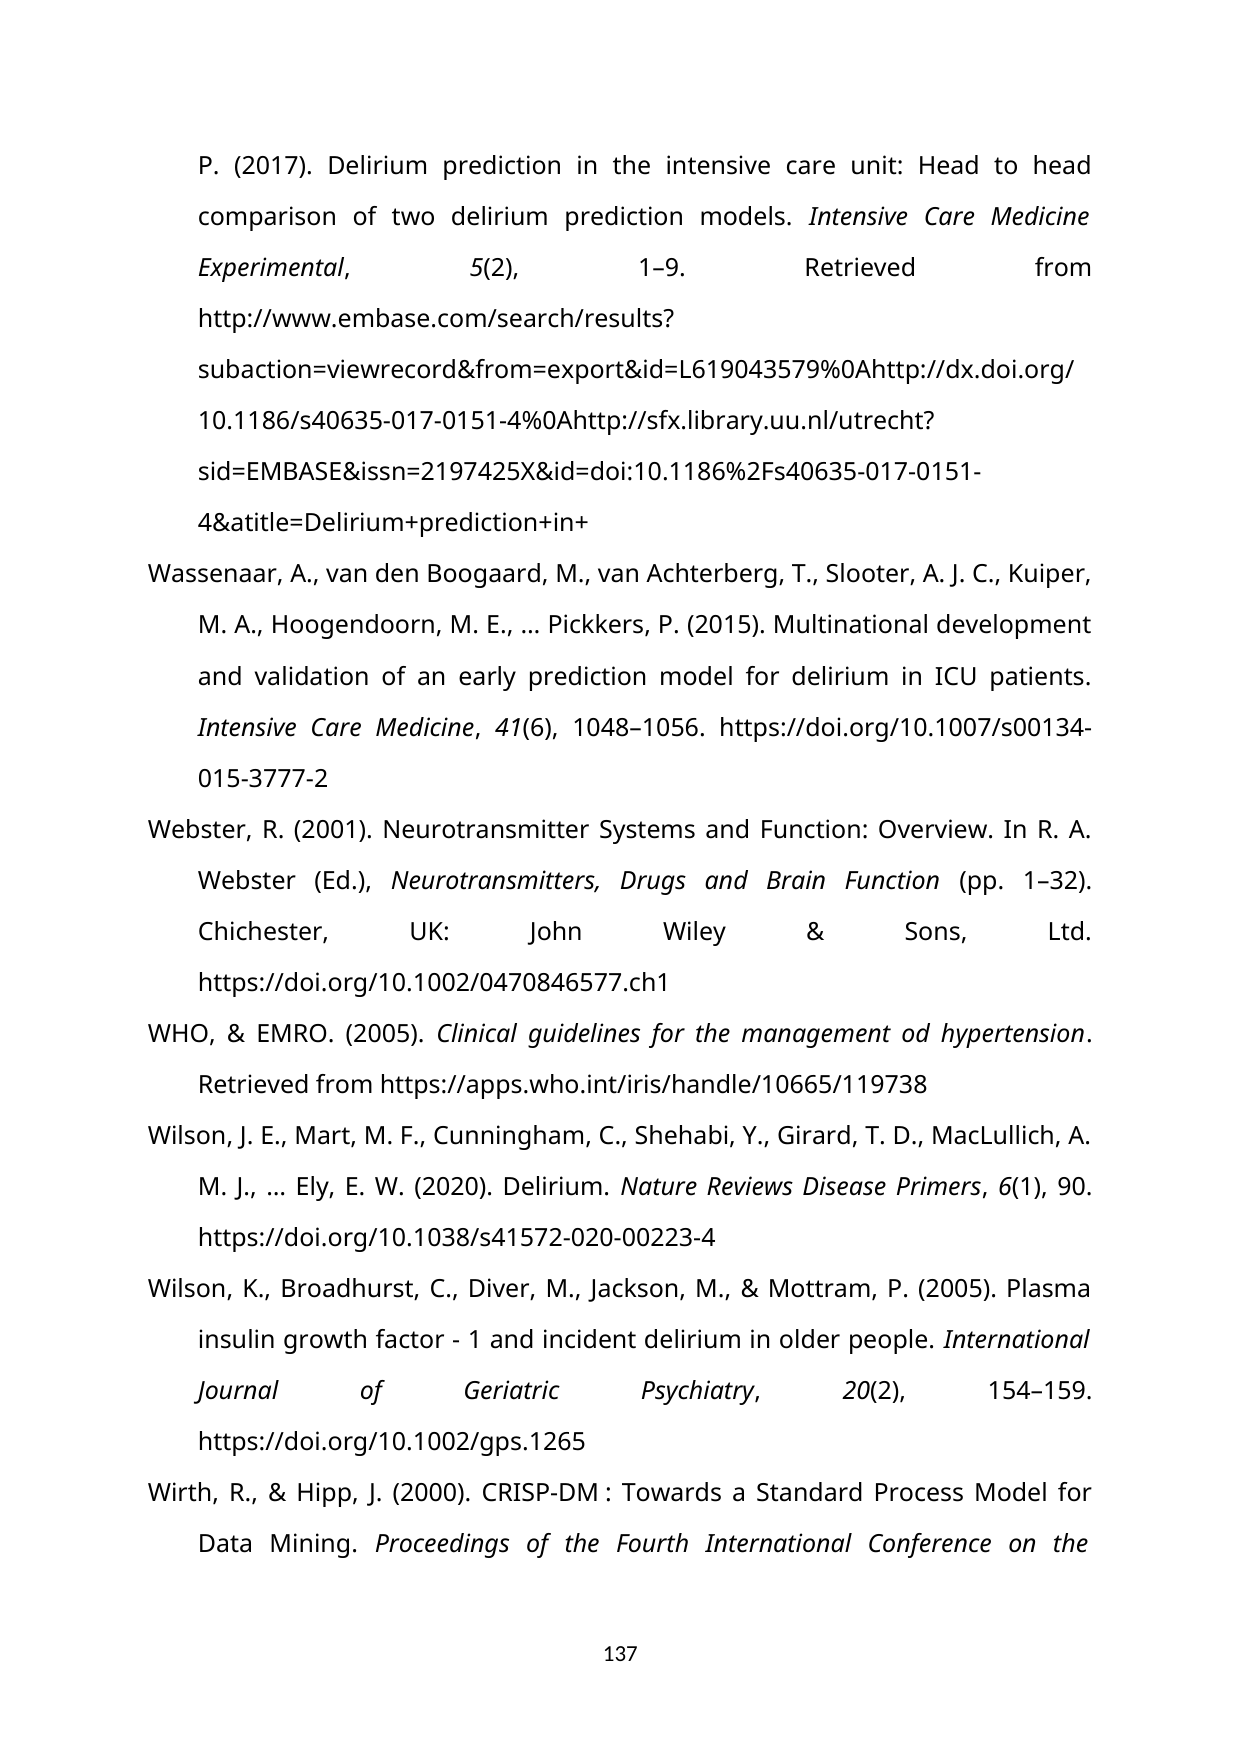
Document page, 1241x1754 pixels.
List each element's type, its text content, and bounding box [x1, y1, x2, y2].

text Wassenaar, A., van den Boogaard, M., van Achterberg, T., Slooter, A. J. C., Kuiper, M. A., Hoogendoorn, M. E., … Pickkers, P. (2015). Multinational development and validation of an early prediction model for delirium in ICU patients. Intensive Care Medicine, 41(6), 1048–1056. https://doi.org/10.1007/s00134-015-3777-2 [148, 556, 1092, 794]
text Wilson, J. E., Mart, M. F., Cunningham, C., Shehabi, Y., Girard, T. D., MacLullich, A. M. J., … Ely, E. W. (2020). Delirium. Nature Reviews Disease Primers, 6(1), 90. https://doi.org/10.1038/s41572-020-00223-4 [148, 1117, 1092, 1254]
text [148, 148, 1092, 539]
text Webster, R. (2001). Neurotransmitter Systems and Function: Overview. In R. A. Webster (Ed.), Neurotransmitters, Drugs and Brain Function (pp. 1–32). Chichester, UK: John Wiley & Sons, Ltd. https://doi.org/10.1002/0470846577.ch1 [148, 811, 1092, 998]
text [148, 1475, 1092, 1560]
text WHO, & EMRO. (2005). Clinical guidelines for the management od hypertension. Retrieved from https://apps.who.int/iris/handle/10665/119738 [148, 1015, 1092, 1101]
text Wilson, K., Broadhurst, C., Diver, M., Jackson, M., & Mottram, P. (2005). Plasma insulin growth factor - 1 and incident delirium in older people. International Journal of Geriatric Psychiatry, 20(2), 154–159. https://doi.org/10.1002/gps.1265 [148, 1271, 1092, 1458]
